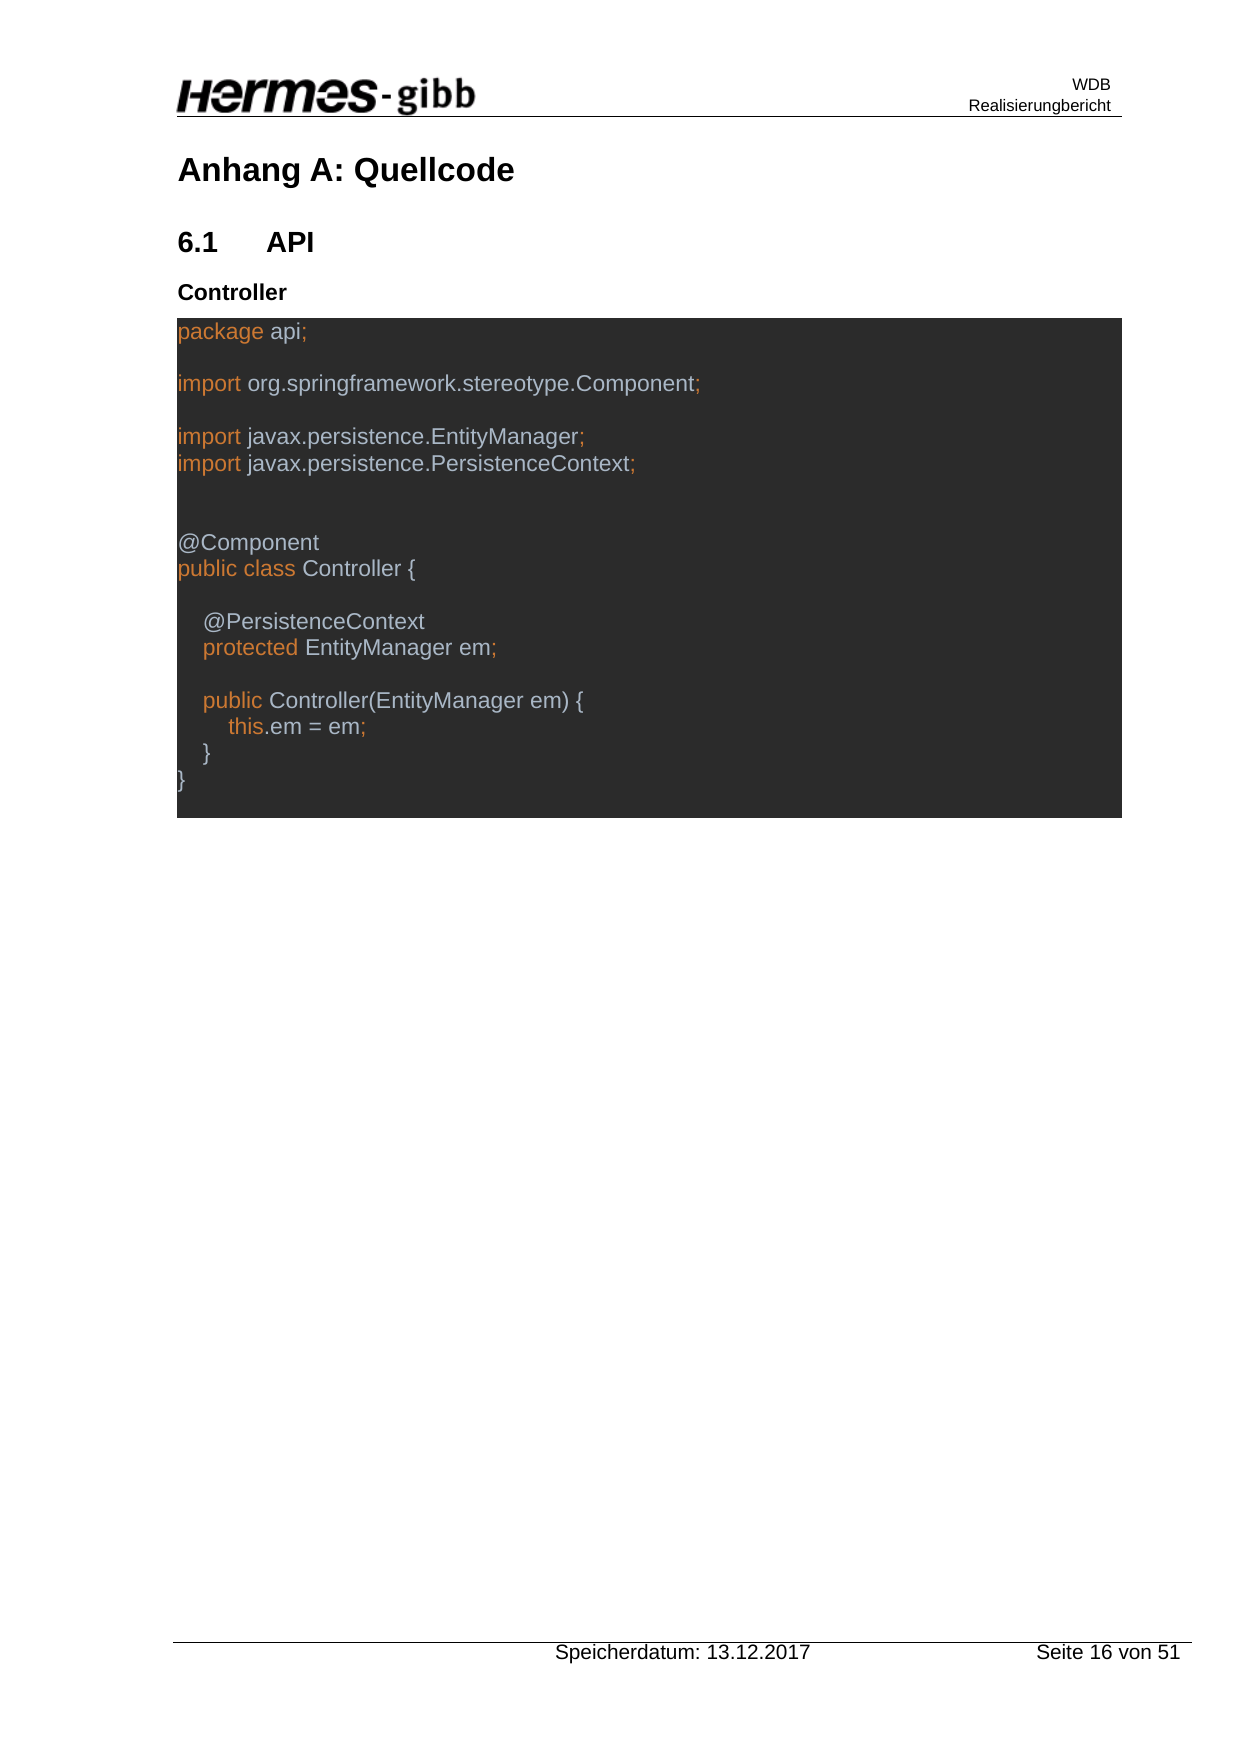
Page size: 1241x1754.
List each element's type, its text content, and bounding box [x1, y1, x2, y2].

subtitle API [177, 225, 1122, 259]
subtitle Anhang A: Quellcode [177, 150, 1122, 188]
text Controller [177, 278, 1122, 305]
text package api; import org.springframework.stereotype.Component; import javax.persistence.EntityManager; import javax.persistence.PersistenceContext; @Component public class Controller { @PersistenceContext protected EntityManager em; public Controller(EntityManager em) { this.em = em; } } [177, 318, 1122, 818]
